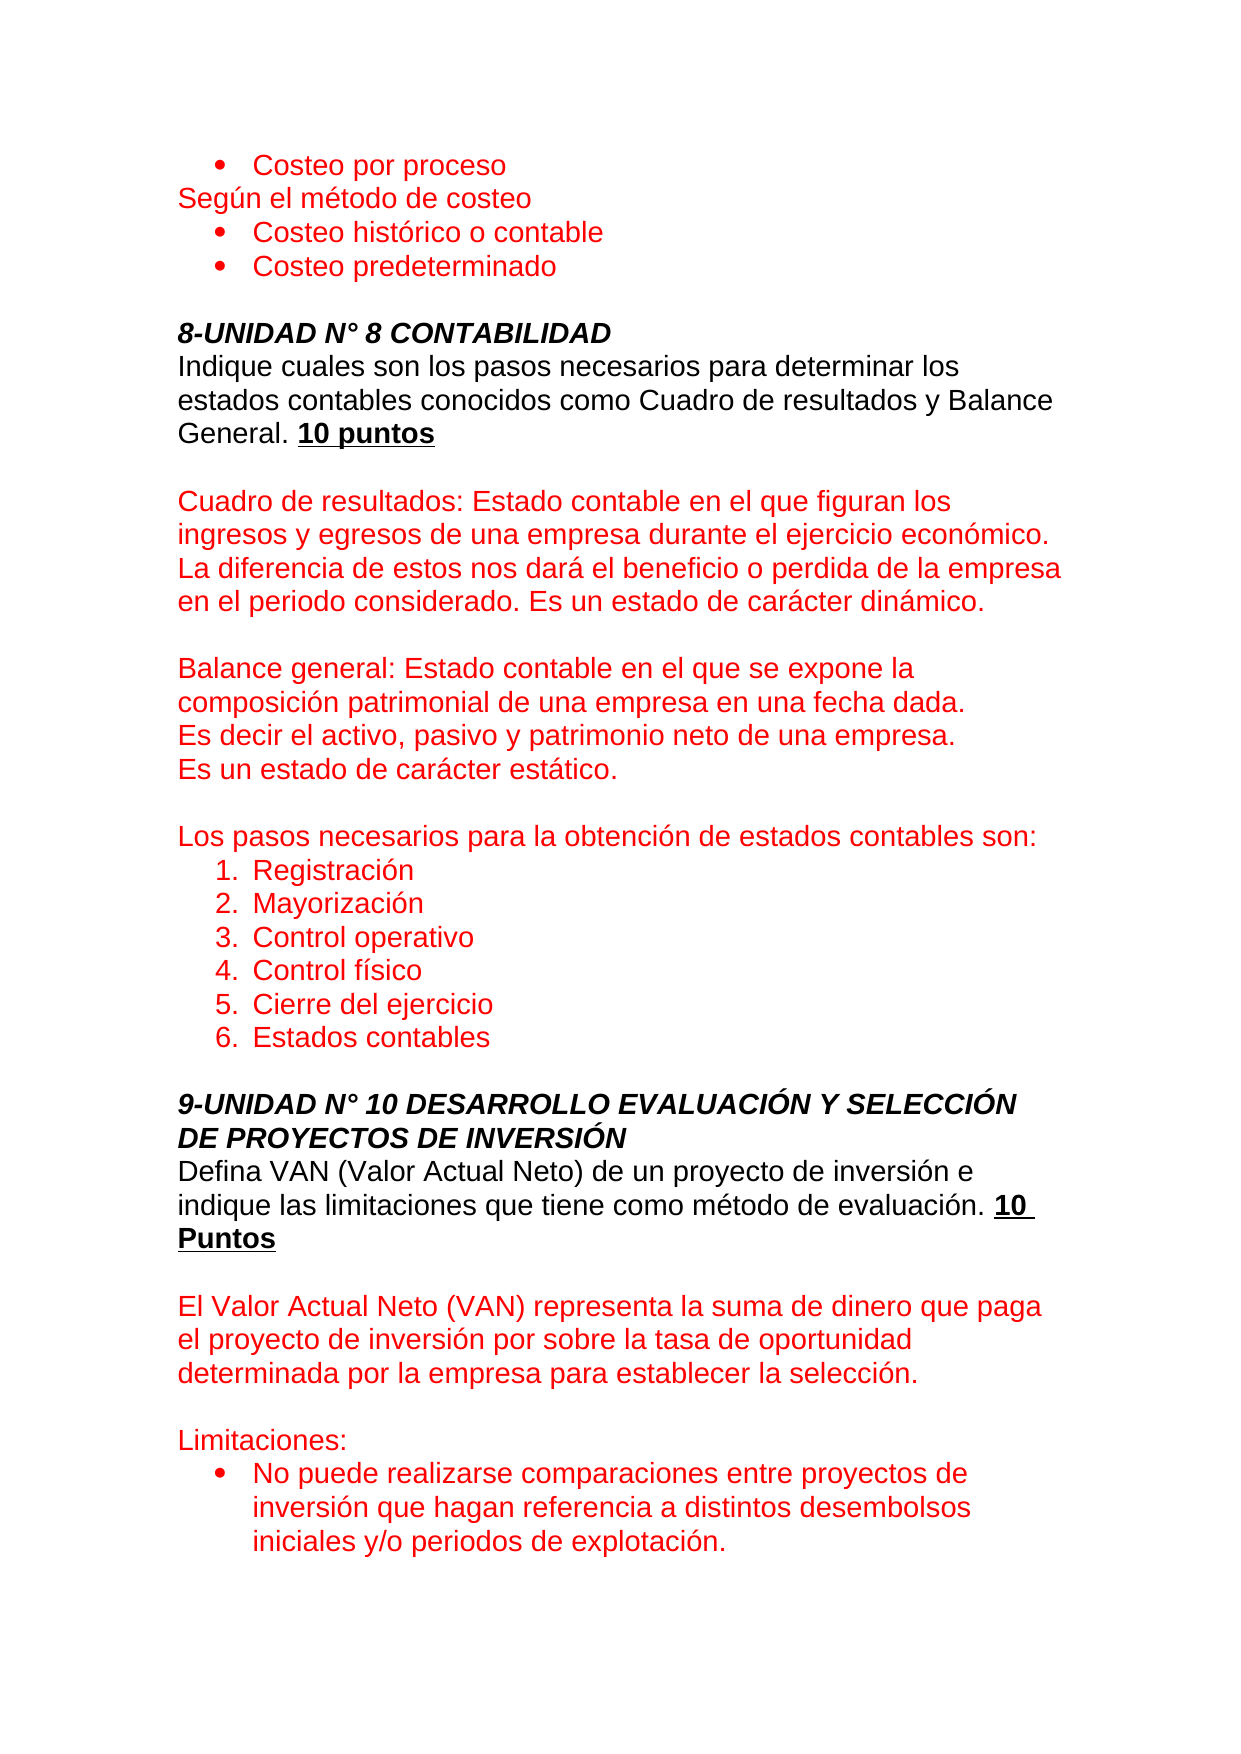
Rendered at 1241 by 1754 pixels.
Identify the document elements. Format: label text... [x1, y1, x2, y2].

list Cierre del ejercicio [215, 987, 1063, 1020]
text Cuadro de resultados: Estado contable en el que figuran los ingresos y egresos de una empresa durante el ejercicio económico. La diferencia de estos nos dará el beneficio o perdida de la empresa en el periodo considerado. Es un estado de carácter dinámico. [177, 484, 1063, 618]
text Es decir el activo, pasivo y patrimonio neto de una empresa. [177, 718, 1063, 752]
list Mayorización [215, 886, 1063, 920]
list Control operativo [215, 920, 1063, 953]
text Los pasos necesarios para la obtención de estados contables son: [177, 819, 1063, 853]
text Es un estado de carácter estático. [177, 752, 1063, 786]
list Costeo histórico o contable [215, 215, 1063, 249]
list Registración [215, 853, 1063, 886]
list Costeo por proceso [215, 148, 1063, 181]
list Costeo predeterminado [215, 249, 1063, 282]
list No puede realizarse comparaciones entre proyectos de inversión que hagan referencia a distintos desembolsos iniciales y/o periodos de explotación. [215, 1456, 1063, 1557]
list Control físico [215, 953, 1063, 987]
text Indique cuales son los pasos necesarios para determinar los estados contables conocidos como Cuadro de resultados y Balance General. 10 puntos [177, 349, 1063, 450]
text Defina VAN (Valor Actual Neto) de un proyecto de inversión e indique las limitaciones que tiene como método de evaluación. 10 Puntos [177, 1154, 1063, 1255]
text Balance general: Estado contable en el que se expone la composición patrimonial de una empresa en una fecha dada. [177, 651, 1063, 718]
list Estados contables [215, 1020, 1063, 1054]
text Limitaciones: [177, 1423, 1063, 1456]
text El Valor Actual Neto (VAN) representa la suma de dinero que paga el proyecto de inversión por sobre la tasa de oportunidad determinada por la empresa para establecer la selección. [177, 1289, 1063, 1389]
text 9-UNIDAD N° 10 DESARROLLO EVALUACIÓN Y SELECCIÓN DE PROYECTOS DE INVERSIÓN [177, 1087, 1063, 1154]
text 8-UNIDAD N° 8 CONTABILIDAD [177, 316, 1063, 349]
text Según el método de costeo [177, 181, 1063, 215]
